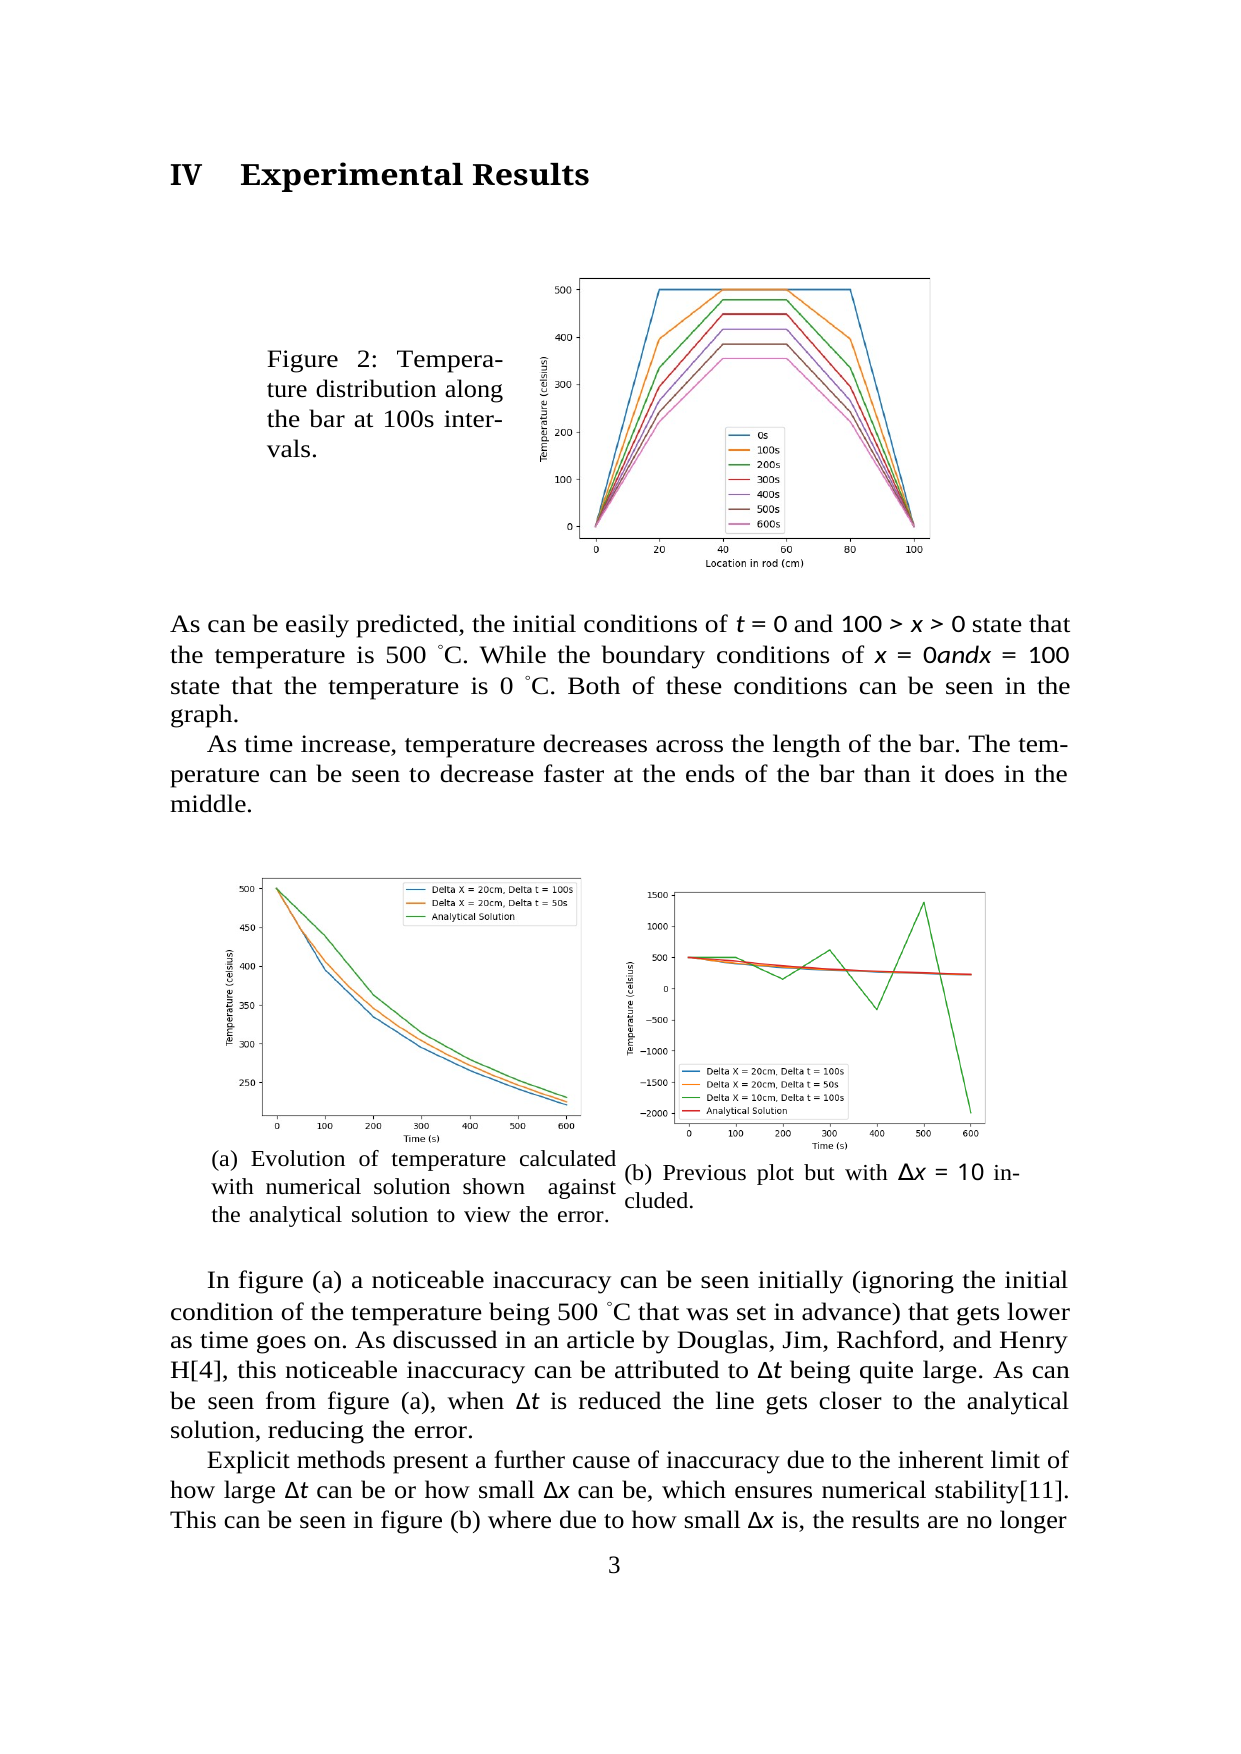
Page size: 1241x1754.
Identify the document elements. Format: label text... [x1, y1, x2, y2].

text As time increase, temperature decreases across the length of the bar. The tem- perature can be seen to decrease faster at the ends of the bar than it does in the middle. [170, 729, 1070, 818]
text In figure (a) a noticeable inaccuracy can be seen initially (ignoring the initial condition of the temperature being 500 ◦C that was set in advance) that gets lower as time goes on. As discussed in an article by Douglas, Jim, Rachford, and Henry H[4], this noticeable inaccuracy can be attributed to ∆t being quite large. As can be seen from figure (a), when ∆t is reduced the line gets closer to the analytical solution, reducing the error. [170, 1265, 1071, 1444]
picture [539, 277, 931, 568]
picture [626, 891, 986, 1150]
text Explicit methods present a further cause of inaccuracy due to the inherent limit of how large ∆t can be or how small ∆x can be, which ensures numerical stability[11]. This can be seen in figure (b) where due to how small ∆x is, the results are no longer [170, 1445, 1070, 1535]
text As can be easily predicted, the initial conditions of t = 0 and 100 > x > 0 state that the temperature is 500 ◦C. While the boundary conditions of x = 0andx = 100 state that the temperature is 0 ◦C. Both of these conditions can be seen in the graph. [170, 609, 1070, 727]
subtitle Experimental Results [170, 154, 1138, 194]
text Figure 2: Tempera- ture distribution along the bar at 100s inter- vals. [267, 344, 503, 463]
picture [225, 877, 582, 1143]
